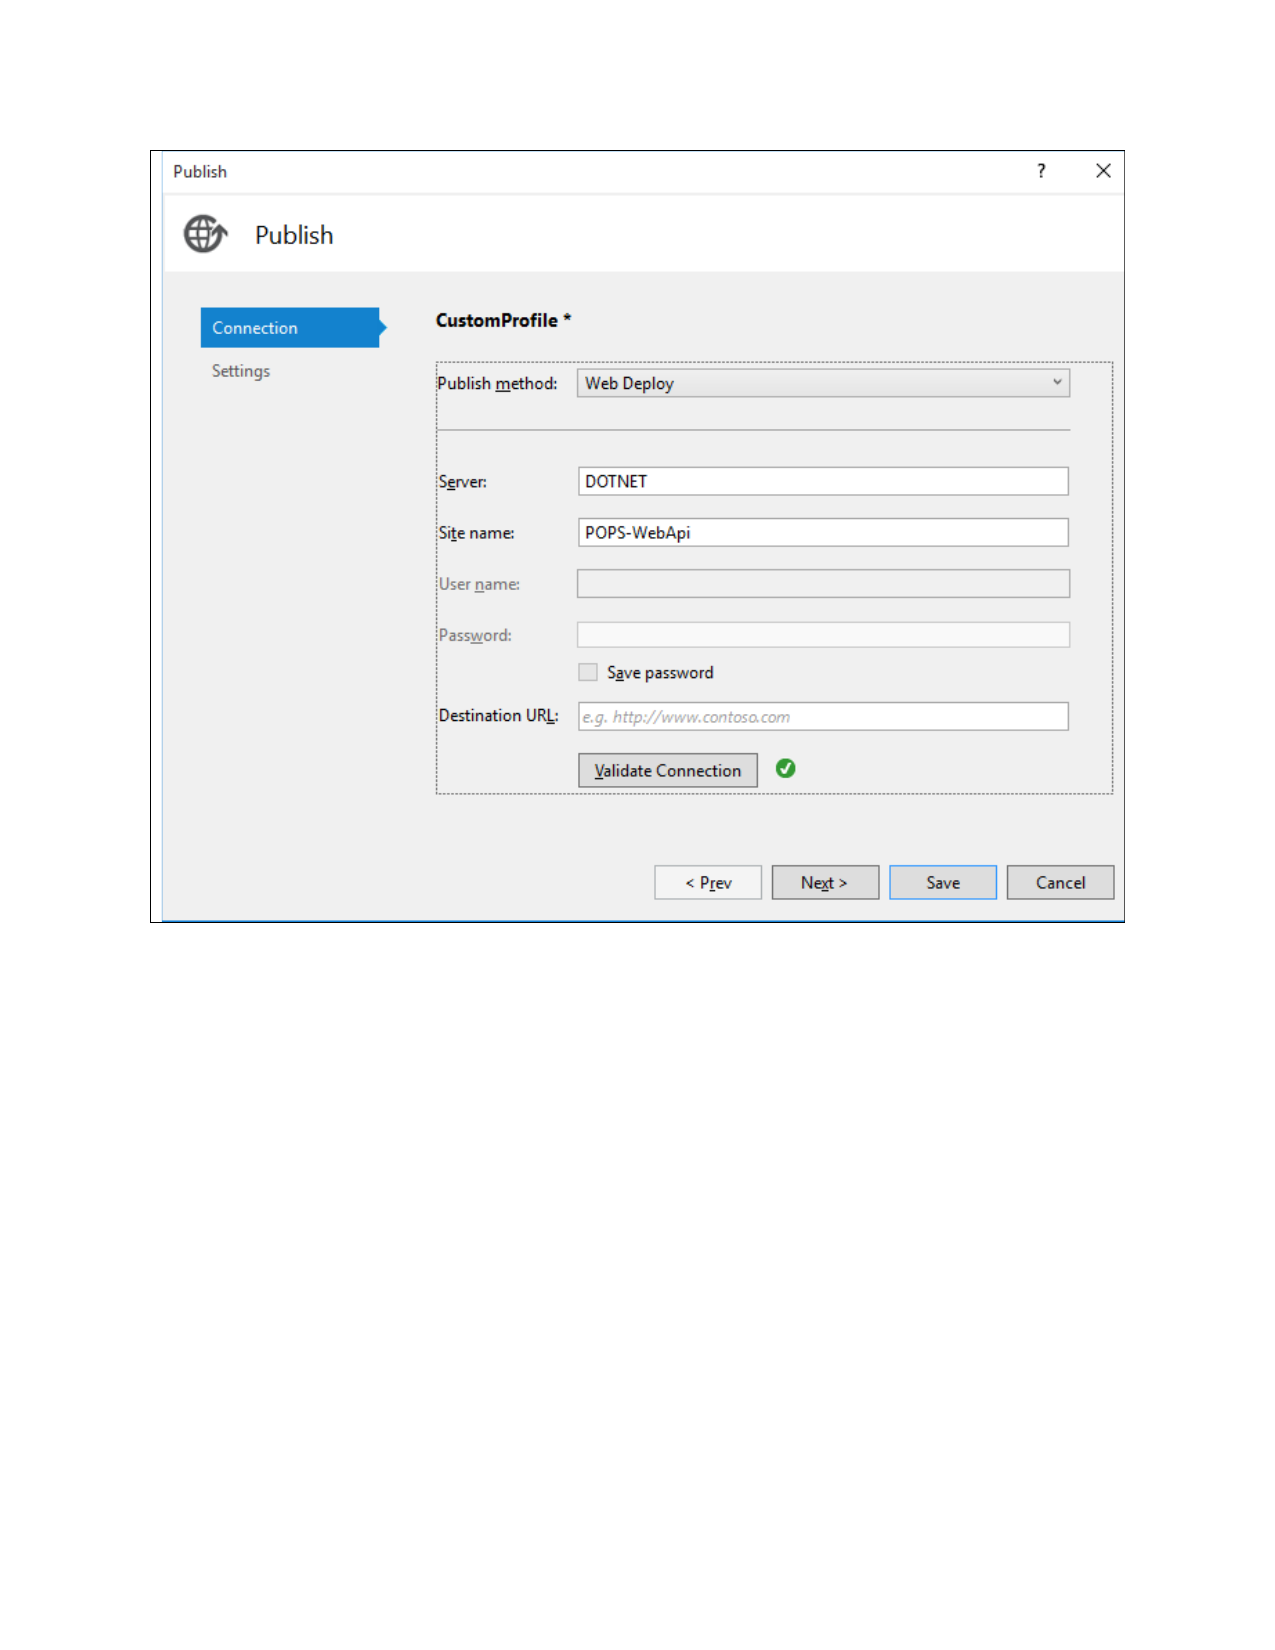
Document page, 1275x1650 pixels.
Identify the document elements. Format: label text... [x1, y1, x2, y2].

picture [161, 151, 1125, 922]
